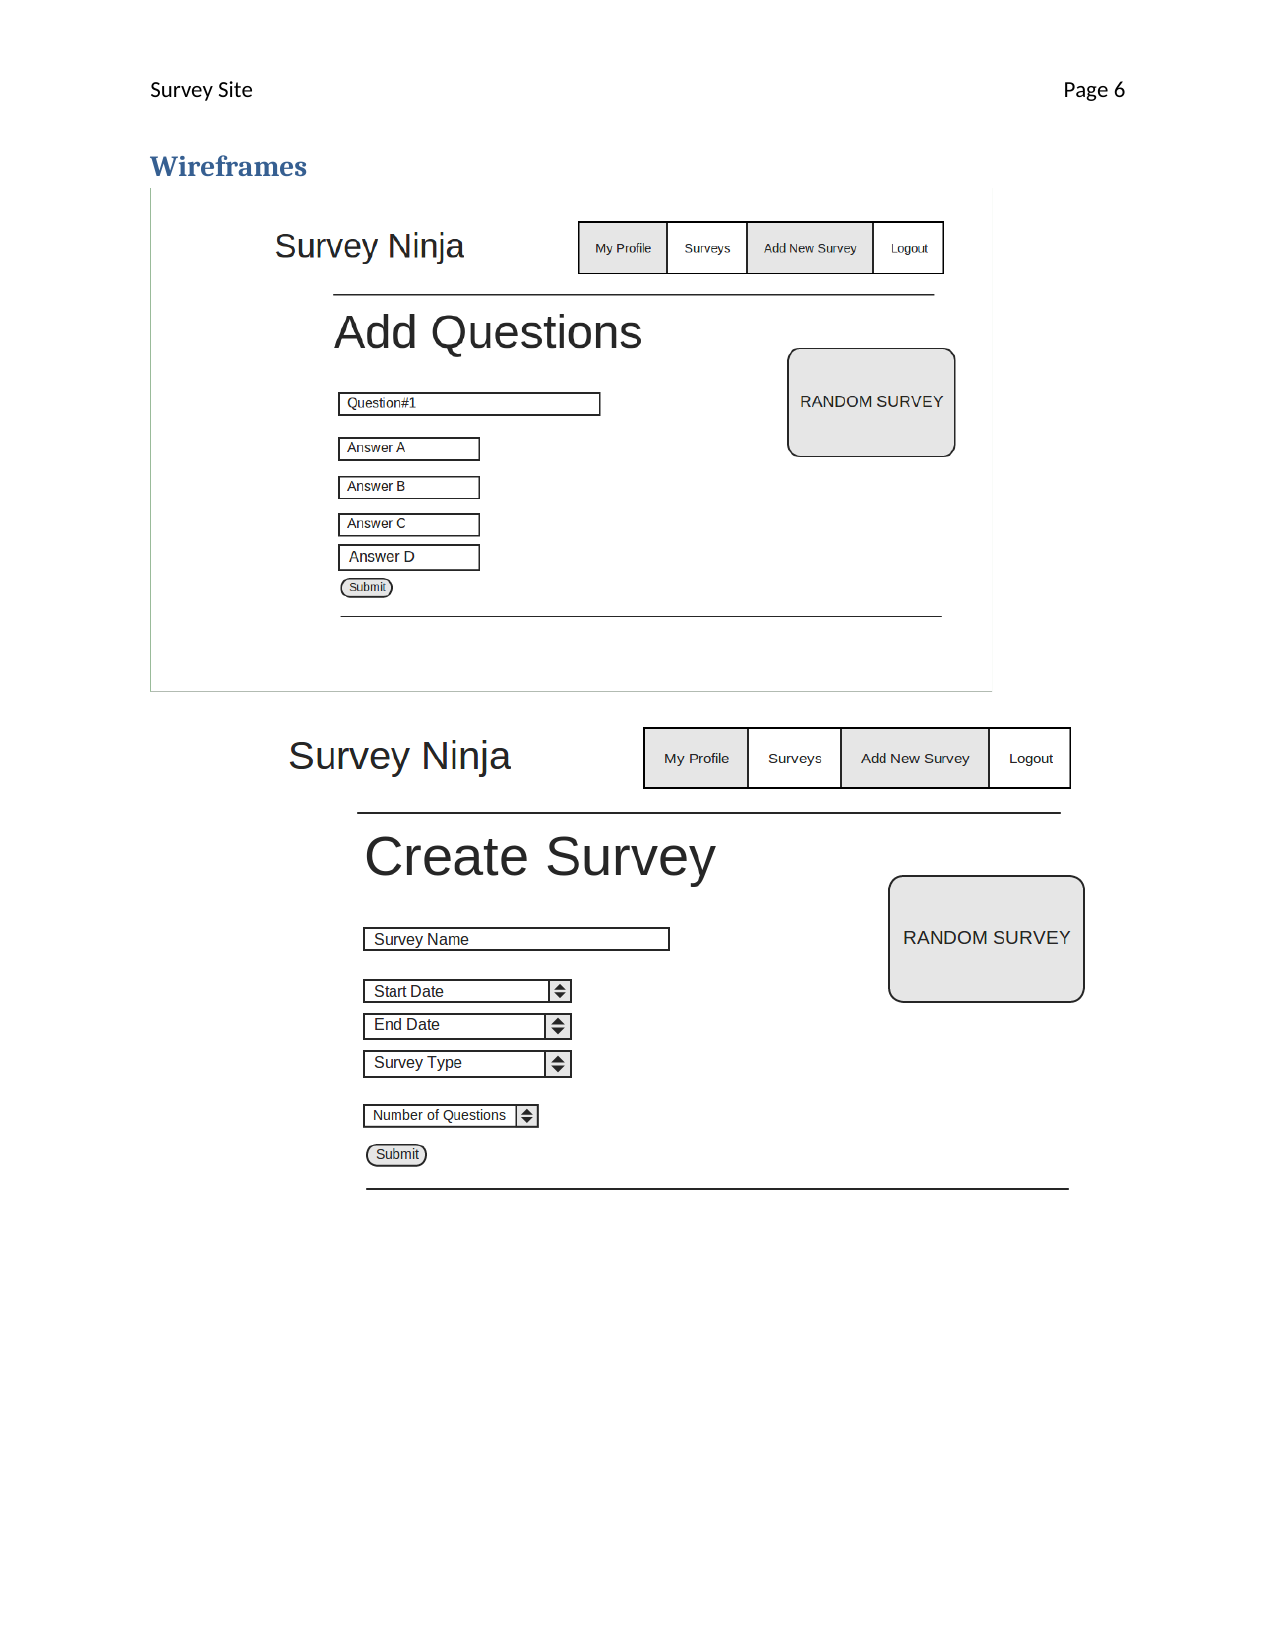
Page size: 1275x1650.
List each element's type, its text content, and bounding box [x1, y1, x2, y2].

subtitle Wireframes [150, 150, 1125, 183]
picture [150, 188, 993, 692]
picture [150, 695, 1125, 1274]
